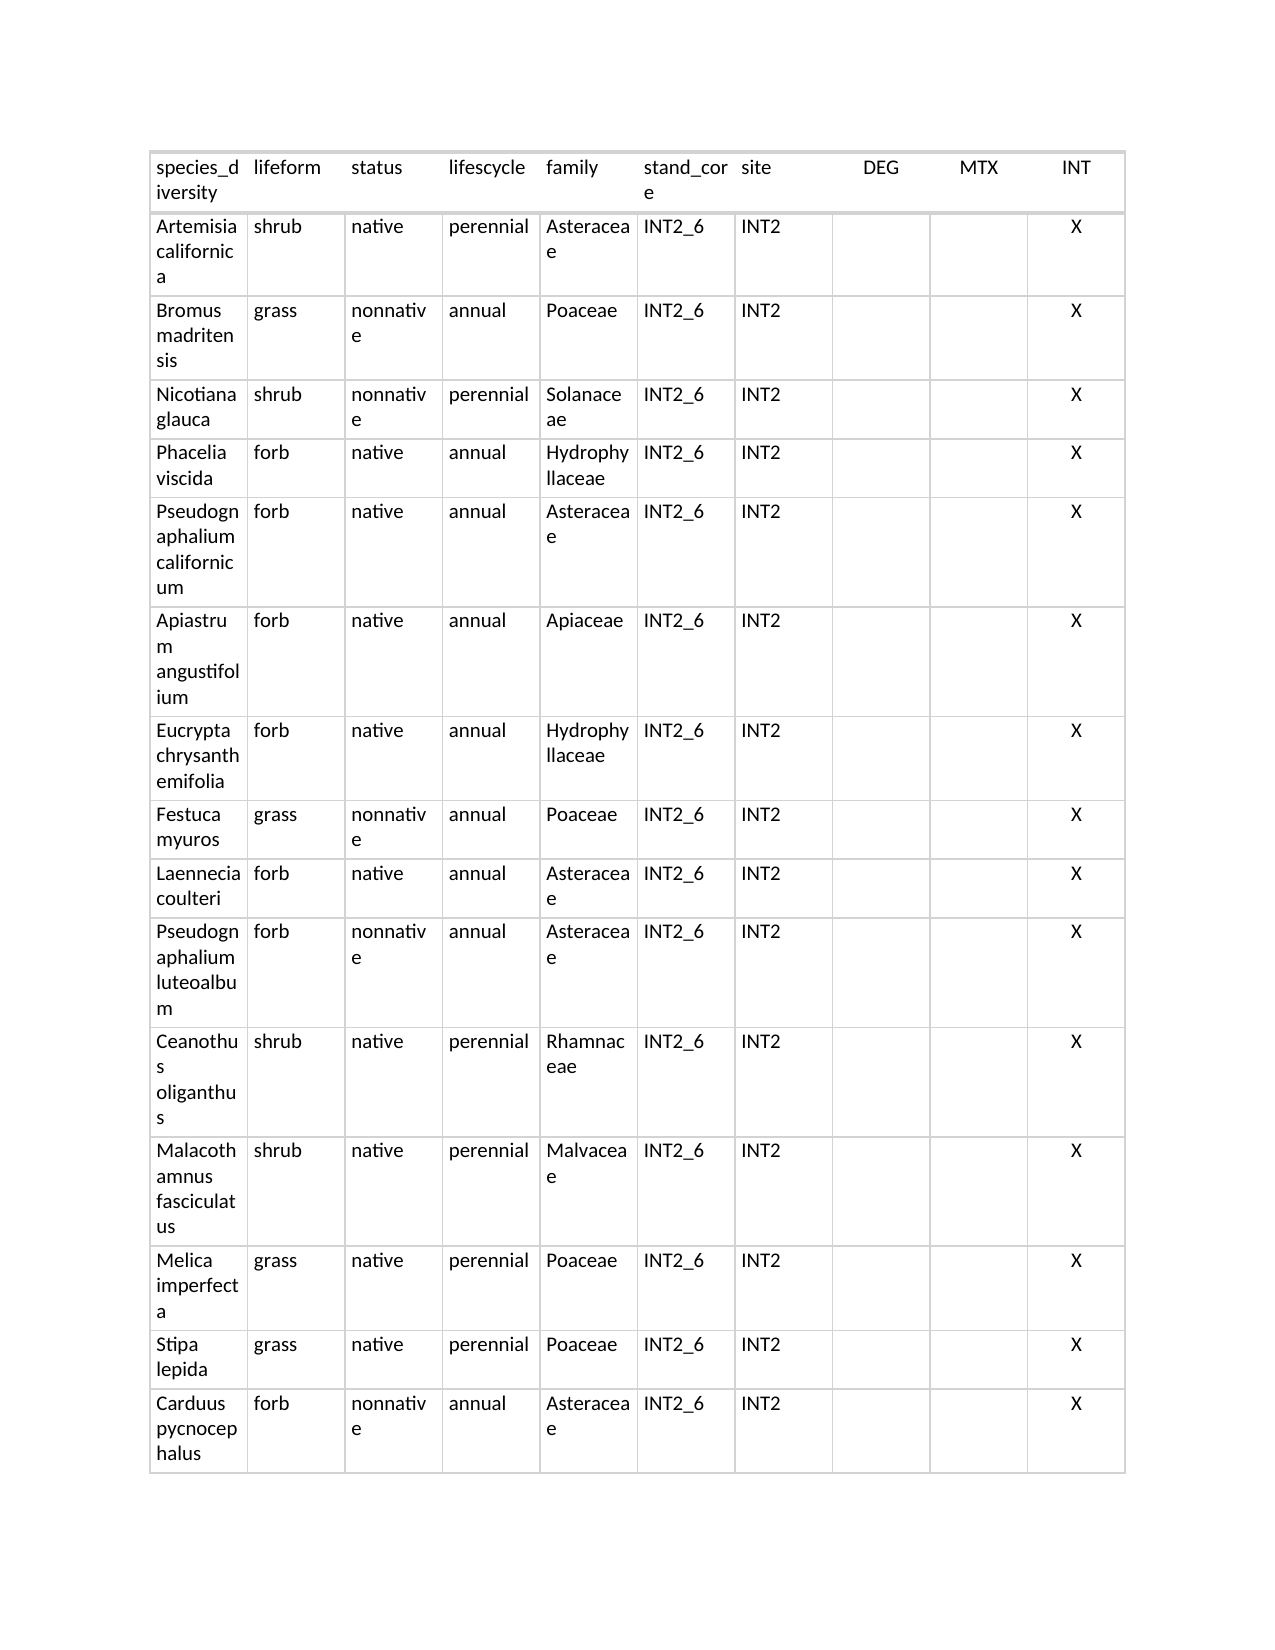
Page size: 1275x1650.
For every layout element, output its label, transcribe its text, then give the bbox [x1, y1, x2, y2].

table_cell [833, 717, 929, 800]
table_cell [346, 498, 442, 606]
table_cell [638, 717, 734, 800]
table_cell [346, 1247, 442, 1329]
table_header lifeform [248, 154, 345, 211]
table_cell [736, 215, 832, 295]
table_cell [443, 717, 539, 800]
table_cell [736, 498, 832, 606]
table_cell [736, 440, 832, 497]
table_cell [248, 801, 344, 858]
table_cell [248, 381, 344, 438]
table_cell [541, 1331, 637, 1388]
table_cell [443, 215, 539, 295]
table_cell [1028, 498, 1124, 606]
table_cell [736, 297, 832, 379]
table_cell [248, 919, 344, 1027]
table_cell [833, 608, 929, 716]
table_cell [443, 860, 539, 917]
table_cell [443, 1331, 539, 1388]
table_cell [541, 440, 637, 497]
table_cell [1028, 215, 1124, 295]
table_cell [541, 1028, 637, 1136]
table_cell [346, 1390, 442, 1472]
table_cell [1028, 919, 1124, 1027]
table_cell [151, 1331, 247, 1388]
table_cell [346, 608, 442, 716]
table_header status [345, 154, 442, 211]
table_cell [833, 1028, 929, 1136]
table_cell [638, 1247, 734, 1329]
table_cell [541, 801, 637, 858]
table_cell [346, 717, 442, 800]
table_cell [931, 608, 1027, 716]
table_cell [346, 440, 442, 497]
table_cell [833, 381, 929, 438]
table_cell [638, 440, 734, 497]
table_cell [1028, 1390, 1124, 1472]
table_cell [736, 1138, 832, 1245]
table_header stand_core [638, 154, 735, 211]
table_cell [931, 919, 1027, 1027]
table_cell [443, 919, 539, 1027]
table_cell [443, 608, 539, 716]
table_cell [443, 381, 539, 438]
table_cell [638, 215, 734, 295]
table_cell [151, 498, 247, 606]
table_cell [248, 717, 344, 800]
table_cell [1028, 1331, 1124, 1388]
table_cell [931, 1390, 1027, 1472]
table_header species_diversity [151, 154, 247, 211]
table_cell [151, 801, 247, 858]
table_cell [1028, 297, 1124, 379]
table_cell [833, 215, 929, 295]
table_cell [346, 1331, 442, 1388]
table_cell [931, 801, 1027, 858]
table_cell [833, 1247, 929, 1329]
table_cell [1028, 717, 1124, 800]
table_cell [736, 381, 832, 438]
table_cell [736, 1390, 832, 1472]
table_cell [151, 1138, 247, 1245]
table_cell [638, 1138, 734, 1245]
table_header INT [1028, 154, 1124, 211]
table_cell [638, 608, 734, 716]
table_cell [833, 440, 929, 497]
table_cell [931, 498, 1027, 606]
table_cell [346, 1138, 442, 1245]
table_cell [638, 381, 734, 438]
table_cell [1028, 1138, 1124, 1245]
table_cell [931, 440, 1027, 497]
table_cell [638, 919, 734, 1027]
table_header family [540, 154, 637, 211]
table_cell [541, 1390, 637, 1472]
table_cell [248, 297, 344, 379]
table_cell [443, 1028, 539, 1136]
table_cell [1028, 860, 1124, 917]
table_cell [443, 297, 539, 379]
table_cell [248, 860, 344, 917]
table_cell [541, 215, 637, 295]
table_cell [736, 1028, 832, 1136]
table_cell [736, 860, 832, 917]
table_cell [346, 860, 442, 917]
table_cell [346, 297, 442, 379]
table_header lifescycle [443, 154, 540, 211]
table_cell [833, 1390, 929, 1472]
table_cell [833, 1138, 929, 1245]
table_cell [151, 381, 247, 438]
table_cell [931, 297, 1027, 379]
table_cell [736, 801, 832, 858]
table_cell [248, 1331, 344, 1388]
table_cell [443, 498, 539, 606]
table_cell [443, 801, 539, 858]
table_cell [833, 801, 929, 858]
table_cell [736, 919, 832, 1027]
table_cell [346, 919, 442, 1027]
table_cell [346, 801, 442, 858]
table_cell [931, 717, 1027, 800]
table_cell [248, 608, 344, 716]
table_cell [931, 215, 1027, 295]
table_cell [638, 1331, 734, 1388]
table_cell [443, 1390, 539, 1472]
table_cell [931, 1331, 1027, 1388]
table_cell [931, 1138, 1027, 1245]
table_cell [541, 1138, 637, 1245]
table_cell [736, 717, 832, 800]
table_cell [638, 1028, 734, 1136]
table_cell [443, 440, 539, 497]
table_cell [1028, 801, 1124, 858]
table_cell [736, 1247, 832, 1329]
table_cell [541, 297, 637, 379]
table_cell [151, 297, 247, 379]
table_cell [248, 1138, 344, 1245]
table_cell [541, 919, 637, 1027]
table_header MTX [930, 154, 1027, 211]
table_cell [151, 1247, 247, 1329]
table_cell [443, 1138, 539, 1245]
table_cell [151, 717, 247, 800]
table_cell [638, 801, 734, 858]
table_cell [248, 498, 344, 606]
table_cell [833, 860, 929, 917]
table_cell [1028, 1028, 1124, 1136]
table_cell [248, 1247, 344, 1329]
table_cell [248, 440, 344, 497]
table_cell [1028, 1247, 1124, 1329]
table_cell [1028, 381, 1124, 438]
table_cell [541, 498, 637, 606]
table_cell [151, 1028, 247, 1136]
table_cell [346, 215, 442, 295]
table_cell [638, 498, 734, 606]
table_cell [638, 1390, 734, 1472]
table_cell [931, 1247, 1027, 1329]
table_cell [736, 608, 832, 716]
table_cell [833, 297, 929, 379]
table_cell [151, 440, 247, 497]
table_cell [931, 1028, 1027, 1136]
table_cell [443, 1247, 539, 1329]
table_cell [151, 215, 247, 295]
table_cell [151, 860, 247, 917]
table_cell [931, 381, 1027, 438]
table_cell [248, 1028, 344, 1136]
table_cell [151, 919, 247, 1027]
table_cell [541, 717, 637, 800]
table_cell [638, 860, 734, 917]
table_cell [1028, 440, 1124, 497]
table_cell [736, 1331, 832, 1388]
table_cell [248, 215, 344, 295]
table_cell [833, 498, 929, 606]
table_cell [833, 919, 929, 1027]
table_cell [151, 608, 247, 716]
table_header DEG [833, 154, 930, 211]
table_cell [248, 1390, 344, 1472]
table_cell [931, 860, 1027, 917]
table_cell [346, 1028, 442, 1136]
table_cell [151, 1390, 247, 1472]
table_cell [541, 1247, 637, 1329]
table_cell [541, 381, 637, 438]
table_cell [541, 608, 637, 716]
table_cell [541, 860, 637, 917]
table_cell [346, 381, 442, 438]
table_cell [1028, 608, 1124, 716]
table_header site [735, 154, 832, 211]
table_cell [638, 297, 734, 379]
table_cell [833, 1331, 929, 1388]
